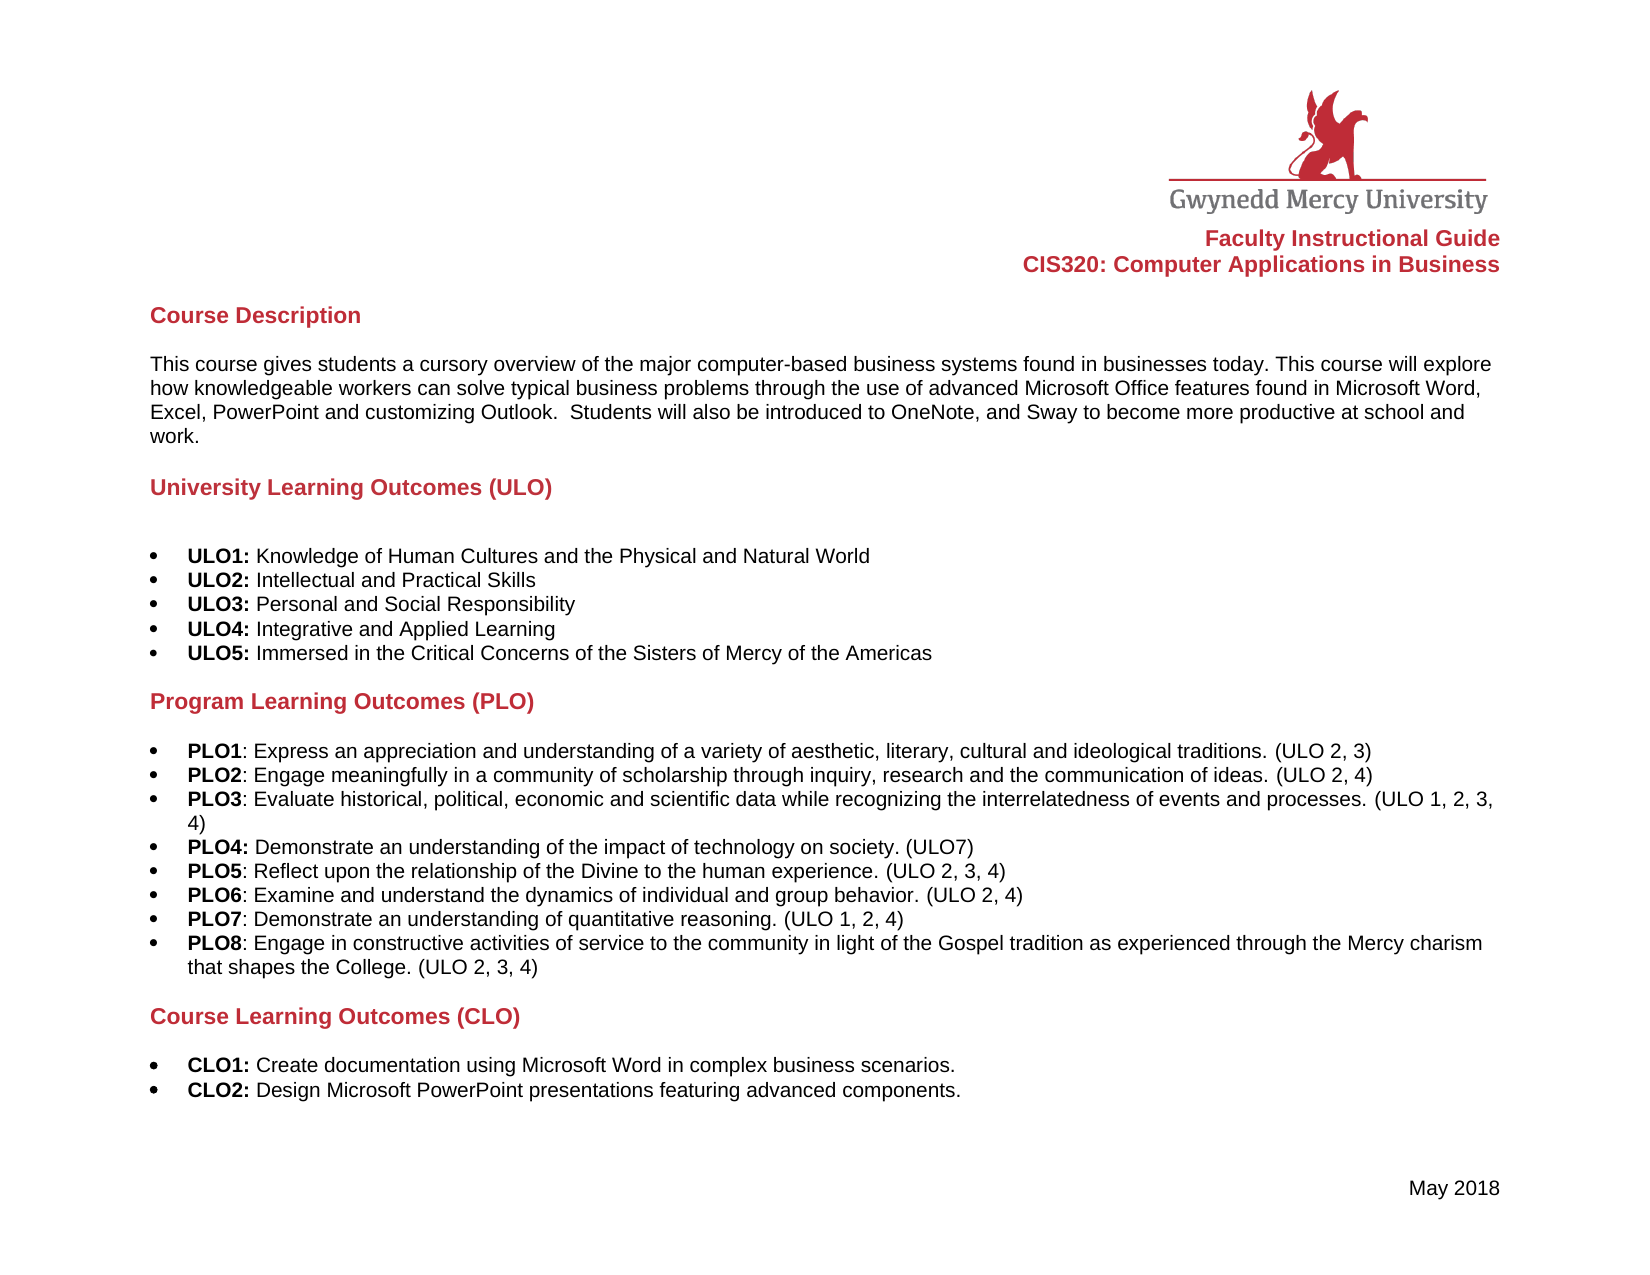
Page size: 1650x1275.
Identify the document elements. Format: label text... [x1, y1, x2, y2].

list PLO1: Express an appreciation and understanding of a variety of aesthetic, literary, cultural and ideological traditions. (ULO 2, 3) [150, 739, 1500, 763]
list ULO1: Knowledge of Human Cultures and the Physical and Natural World [150, 544, 1500, 568]
subtitle Course Description [150, 302, 1500, 328]
text CLO1: Create documentation using Microsoft Word in complex business scenarios. [150, 1053, 1500, 1077]
list PLO6: Examine and understand the dynamics of individual and group behavior. (ULO 2, 4) [150, 883, 1500, 907]
picture [1154, 75, 1500, 225]
list ULO3: Personal and Social Responsibility [150, 592, 1500, 616]
list PLO5: Reflect upon the relationship of the Divine to the human experience. (ULO 2, 3, 4) [150, 859, 1500, 883]
text CLO2: Design Microsoft PowerPoint presentations featuring advanced components. [150, 1077, 1500, 1101]
list ULO4: Integrative and Applied Learning [150, 616, 1500, 640]
list PLO4: Demonstrate an understanding of the impact of technology on society. (ULO7) [150, 835, 1500, 859]
list PLO2: Engage meaningfully in a community of scholarship through inquiry, research and the communication of ideas. (ULO 2, 4) [150, 763, 1500, 787]
list ULO2: Intellectual and Practical Skills [150, 568, 1500, 592]
subtitle Course Learning Outcomes (CLO) [150, 1003, 1500, 1029]
list PLO8: Engage in constructive activities of service to the community in light of the Gospel tradition as experienced through the Mercy charism that shapes the College. (ULO 2, 3, 4) [150, 931, 1500, 979]
list PLO3: Evaluate historical, political, economic and scientific data while recognizing the interrelatedness of events and processes. (ULO 1, 2, 3, 4) [150, 787, 1500, 835]
text University Learning Outcomes (ULO) [150, 474, 1500, 501]
subtitle Program Learning Outcomes (PLO) [150, 688, 1500, 715]
list ULO5: Immersed in the Critical Concerns of the Sisters of Mercy of the Americas [150, 640, 1500, 664]
list PLO7: Demonstrate an understanding of quantitative reasoning. (ULO 1, 2, 4) [150, 907, 1500, 931]
text This course gives students a cursory overview of the major computer-based business systems found in businesses today. This course will explore how knowledgeable workers can solve typical business problems through the use of advanced Microsoft Office features found in Microsoft Word, Excel, PowerPoint and customizing Outlook. Students will also be introduced to OneNote, and Sway to become more productive at school and work. [150, 352, 1500, 448]
